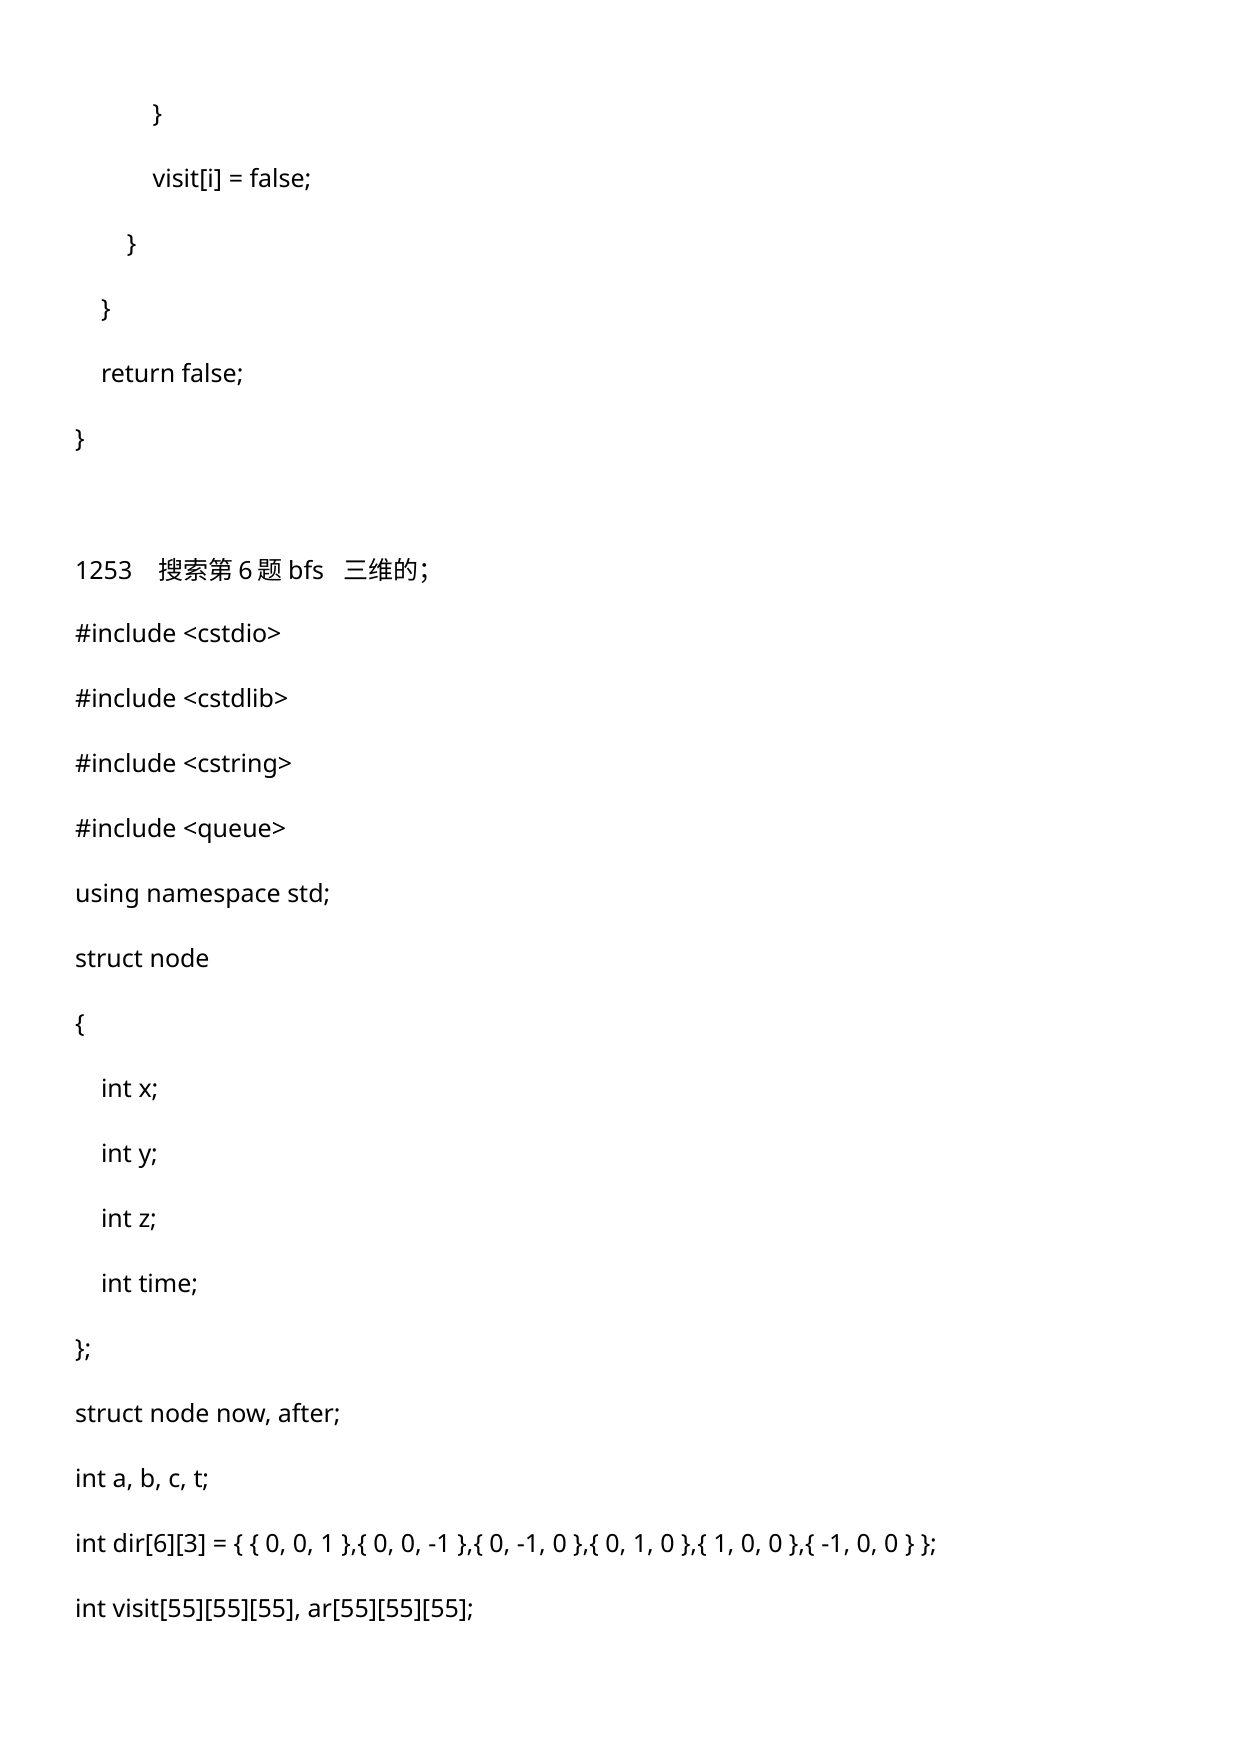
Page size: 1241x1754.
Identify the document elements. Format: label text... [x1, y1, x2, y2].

text }; [75, 1316, 1165, 1381]
text int z; [75, 1186, 1165, 1251]
text int y; [75, 1121, 1165, 1186]
text } [75, 276, 1165, 341]
text using namespace std; [75, 861, 1165, 926]
text #include <cstring> [75, 731, 1165, 796]
text return false; [75, 341, 1165, 406]
text int a, b, c, t; [75, 1446, 1165, 1511]
text } [75, 81, 1165, 146]
text int visit[55][55][55], ar[55][55][55]; [75, 1576, 1165, 1641]
text struct node [75, 926, 1165, 991]
text } [75, 211, 1165, 276]
text int x; [75, 1056, 1165, 1121]
text #include <cstdlib> [75, 666, 1165, 731]
text struct node now, after; [75, 1381, 1165, 1446]
text int time; [75, 1251, 1165, 1316]
text #include <cstdio> [75, 601, 1165, 666]
text visit[i] = false; [75, 146, 1165, 211]
text int dir[6][3] = { { 0, 0, 1 },{ 0, 0, -1 },{ 0, -1, 0 },{ 0, 1, 0 },{ 1, 0, 0 },{ -1, 0, 0 } }; [75, 1511, 1165, 1576]
text 1253 搜索第6题 bfs 三维的； [75, 536, 1165, 601]
text { [75, 991, 1165, 1056]
text #include <queue> [75, 796, 1165, 861]
text } [75, 406, 1165, 471]
